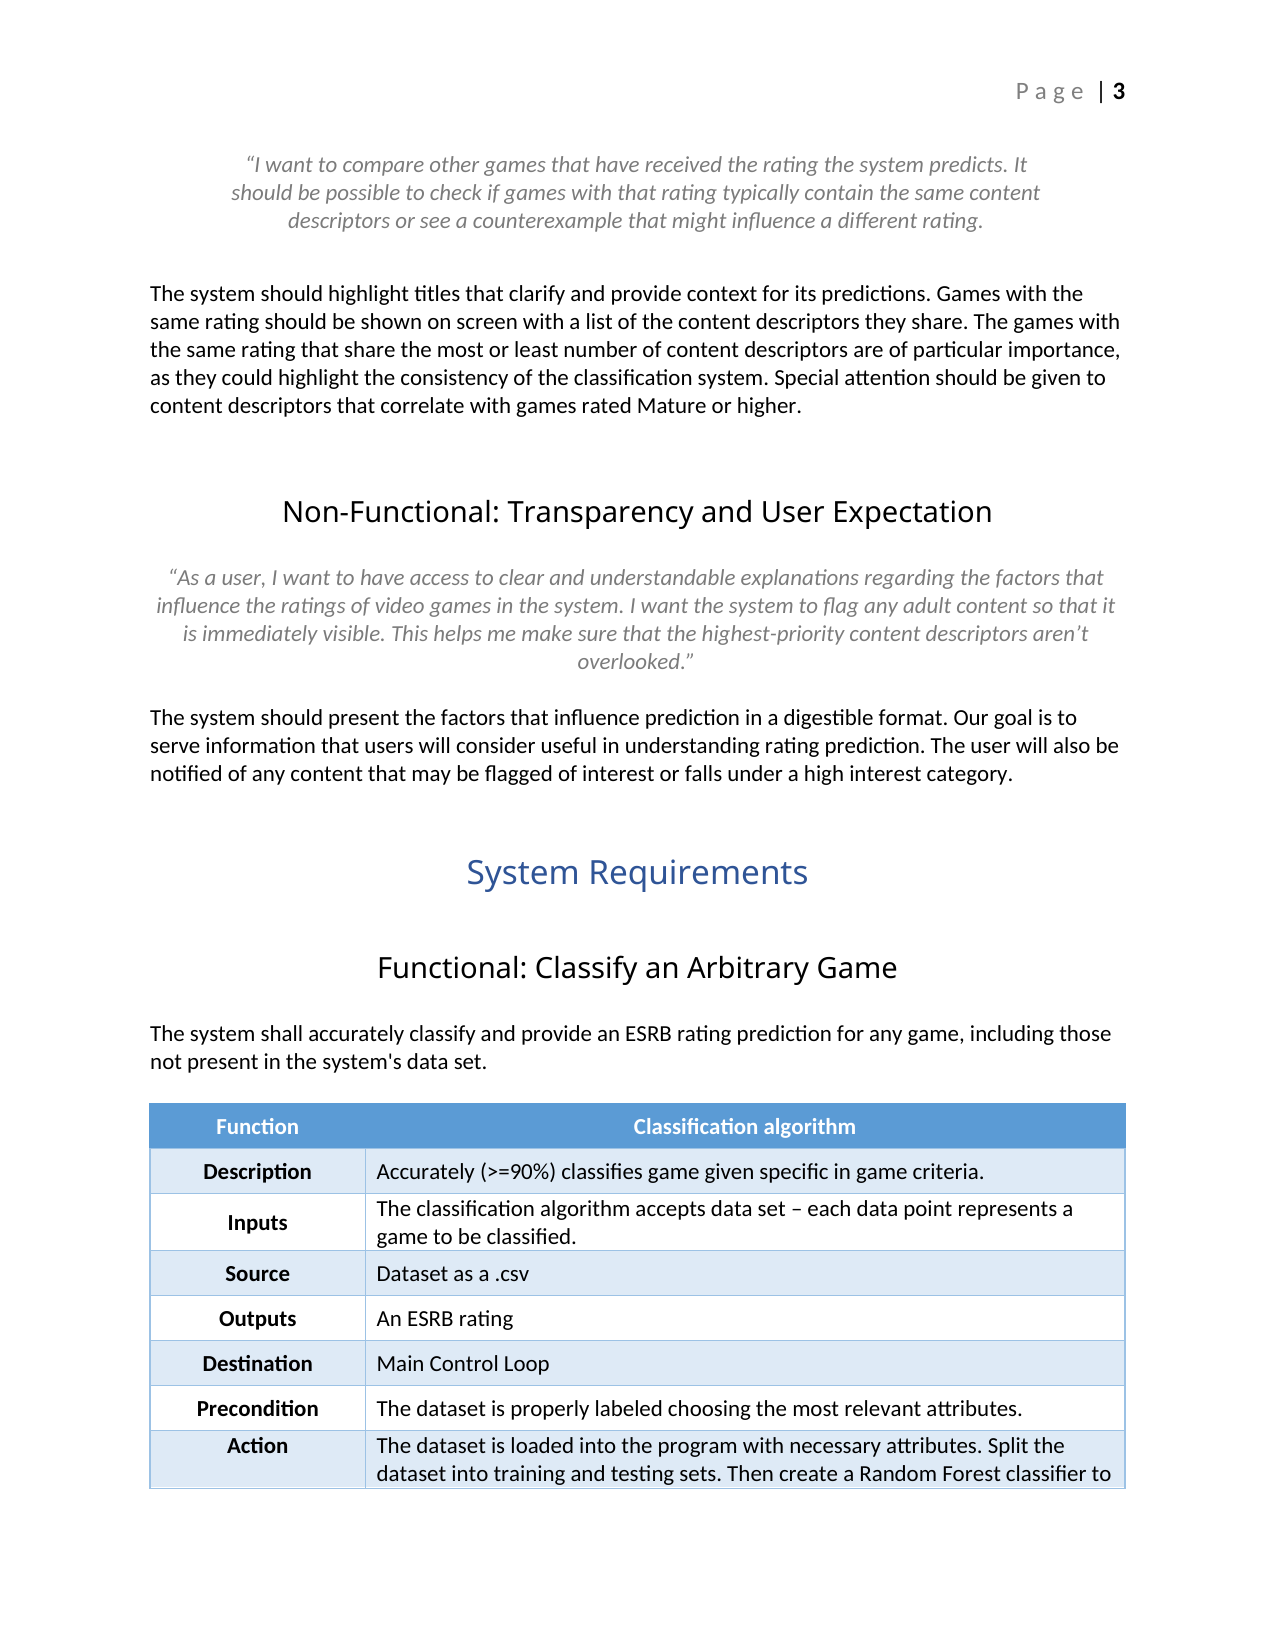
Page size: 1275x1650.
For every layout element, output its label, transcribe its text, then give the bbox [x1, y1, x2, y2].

table_cell The classification algorithm accepts data set – each data point represents a game to be classified. [366, 1194, 1124, 1250]
text “I want to compare other games that have received the rating the system predicts. It should be possible to check if games with that rating typically contain the same content descriptors or see a counterexample that might influence a different rating. [225, 150, 1050, 234]
subtitle Non-Functional: Transparency and User Expectation [150, 492, 1125, 531]
table_cell An ESRB rating [366, 1296, 1124, 1340]
table_cell Main Control Loop [366, 1341, 1124, 1385]
table_cell Accurately (>=90%) classifies game given specific in game criteria. [366, 1149, 1124, 1193]
table_cell The dataset is properly labeled choosing the most relevant attributes. [366, 1386, 1124, 1430]
table_header Classification algorithm [366, 1104, 1124, 1148]
table_cell Inputs [151, 1194, 365, 1250]
table_cell Precondition [151, 1386, 365, 1430]
text The system should present the factors that influence prediction in a digestible format. Our goal is to serve information that users will consider useful in understanding rating prediction. The user will also be notified of any content that may be flagged of interest or falls under a high interest category. [150, 703, 1125, 788]
subtitle Functional: Classify an Arbitrary Game [150, 947, 1125, 987]
table_cell Dataset as a .csv [366, 1251, 1124, 1295]
subtitle System Requirements [150, 849, 1125, 894]
table_cell Destination [151, 1341, 365, 1385]
table_cell Source [151, 1251, 365, 1295]
text “As a user, I want to have access to clear and understandable explanations regarding the factors that influence the ratings of video games in the system. I want the system to flag any adult content so that it is immediately visible. This helps me make sure that the highest-priority content descriptors aren’t overlooked.” [150, 563, 1125, 676]
text The system shall accurately classify and provide an ESRB rating prediction for any game, including those not present in the system's data set. [150, 1019, 1125, 1075]
table_cell Description [151, 1149, 365, 1193]
text The system should highlight titles that clarify and provide context for its predictions. Games with the same rating should be shown on screen with a list of the content descriptors they share. The games with the same rating that share the most or least number of content descriptors are of particular importance, as they could highlight the consistency of the classification system. Special attention should be given to content descriptors that correlate with games rated Mature or higher. [150, 279, 1125, 419]
table_header Function [151, 1104, 365, 1148]
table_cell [366, 1431, 1124, 1487]
table_cell Action [151, 1431, 365, 1487]
table_cell Outputs [151, 1296, 365, 1340]
